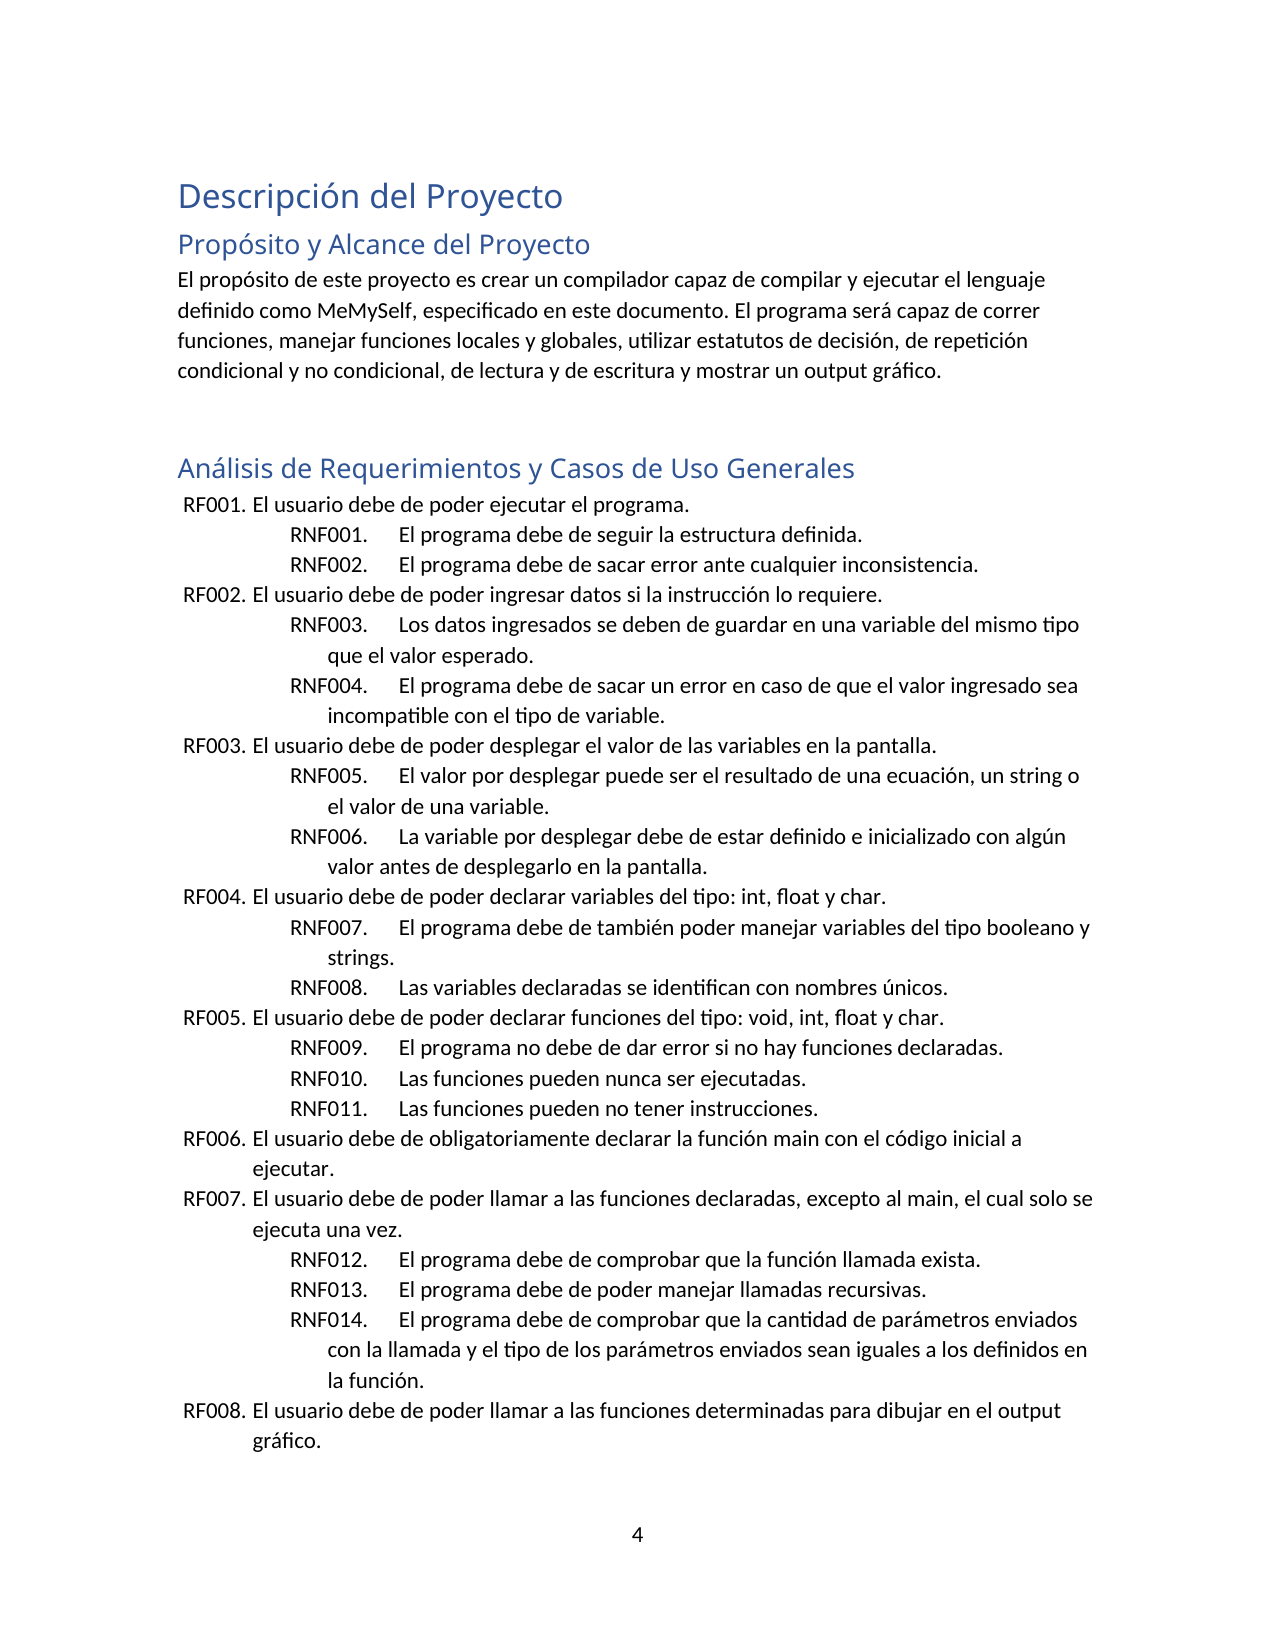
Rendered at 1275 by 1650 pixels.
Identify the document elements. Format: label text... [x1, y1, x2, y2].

list El programa no debe de dar error si no hay funciones declaradas. [290, 1033, 1098, 1061]
list El usuario debe de poder desplegar el valor de las variables en la pantalla. [215, 731, 1098, 759]
list El programa debe de sacar un error en caso de que el valor ingresado sea incompatible con el tipo de variable. [290, 671, 1098, 729]
list El programa debe de comprobar que la función llamada exista. [290, 1245, 1098, 1273]
list El usuario debe de poder ingresar datos si la instrucción lo requiere. [215, 580, 1098, 608]
list El usuario debe de poder ejecutar el programa. [215, 490, 1098, 518]
list El programa debe de seguir la estructura definida. [290, 520, 1098, 548]
list El programa debe de también poder manejar variables del tipo booleano y strings. [290, 913, 1098, 971]
list El usuario debe de obligatoriamente declarar la función main con el código inicial a ejecutar. [215, 1124, 1098, 1182]
list Las funciones pueden no tener instrucciones. [290, 1094, 1098, 1122]
subtitle Propósito y Alcance del Proyecto [177, 226, 1098, 263]
list La variable por desplegar debe de estar definido e inicializado con algún valor antes de desplegarlo en la pantalla. [290, 822, 1098, 880]
list El usuario debe de poder llamar a las funciones declaradas, excepto al main, el cual solo se ejecuta una vez. [215, 1184, 1098, 1243]
list El programa debe de sacar error ante cualquier inconsistencia. [290, 550, 1098, 578]
text El propósito de este proyecto es crear un compilador capaz de compilar y ejecutar el lenguaje definido como MeMySelf, especificado en este documento. El programa será capaz de correr funciones, manejar funciones locales y globales, utilizar estatutos de decisión, de repetición condicional y no condicional, de lectura y de escritura y mostrar un output gráfico. [177, 266, 1098, 384]
list El programa debe de poder manejar llamadas recursivas. [290, 1275, 1098, 1303]
list El valor por desplegar puede ser el resultado de una ecuación, un string o el valor de una variable. [290, 762, 1098, 820]
list El programa debe de comprobar que la cantidad de parámetros enviados con la llamada y el tipo de los parámetros enviados sean iguales a los definidos en la función. [290, 1305, 1098, 1394]
list Los datos ingresados se deben de guardar en una variable del mismo tipo que el valor esperado. [290, 611, 1098, 669]
list Las variables declaradas se identifican con nombres únicos. [290, 973, 1098, 1001]
subtitle Análisis de Requerimientos y Casos de Uso Generales [177, 450, 1098, 487]
list El usuario debe de poder declarar variables del tipo: int, float y char. [215, 882, 1098, 910]
list El usuario debe de poder llamar a las funciones determinadas para dibujar en el output gráfico. [215, 1396, 1098, 1454]
list El usuario debe de poder declarar funciones del tipo: void, int, float y char. [215, 1003, 1098, 1031]
subtitle Descripción del Proyecto [177, 173, 1098, 218]
list Las funciones pueden nunca ser ejecutadas. [290, 1064, 1098, 1092]
